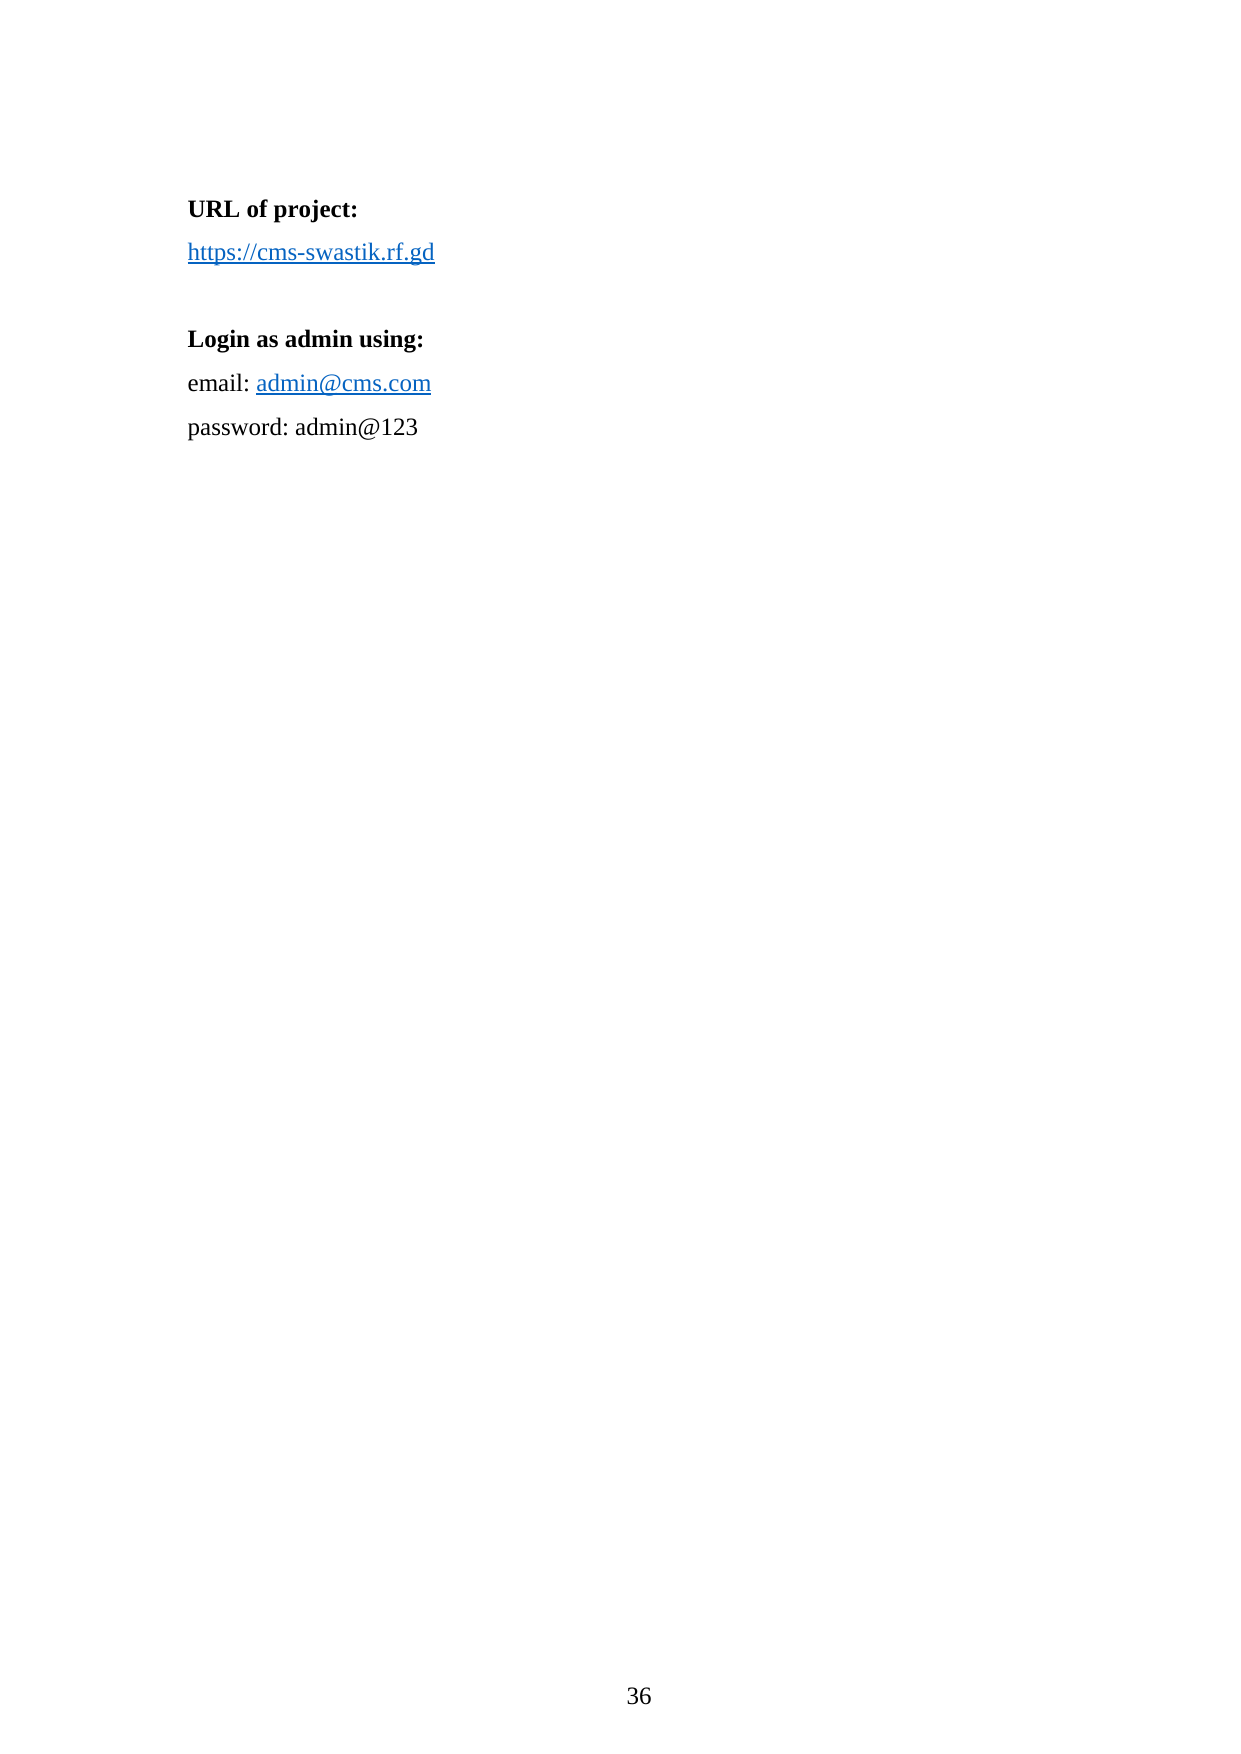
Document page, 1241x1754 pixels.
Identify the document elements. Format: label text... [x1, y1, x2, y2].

text Login as admin using: [187, 324, 1090, 353]
text email: admin@cms.com [187, 368, 1090, 397]
text password: admin@123 [187, 412, 1090, 441]
text URL of project: [187, 194, 1090, 222]
text https://cms-swastik.rf.gd [187, 237, 1090, 266]
